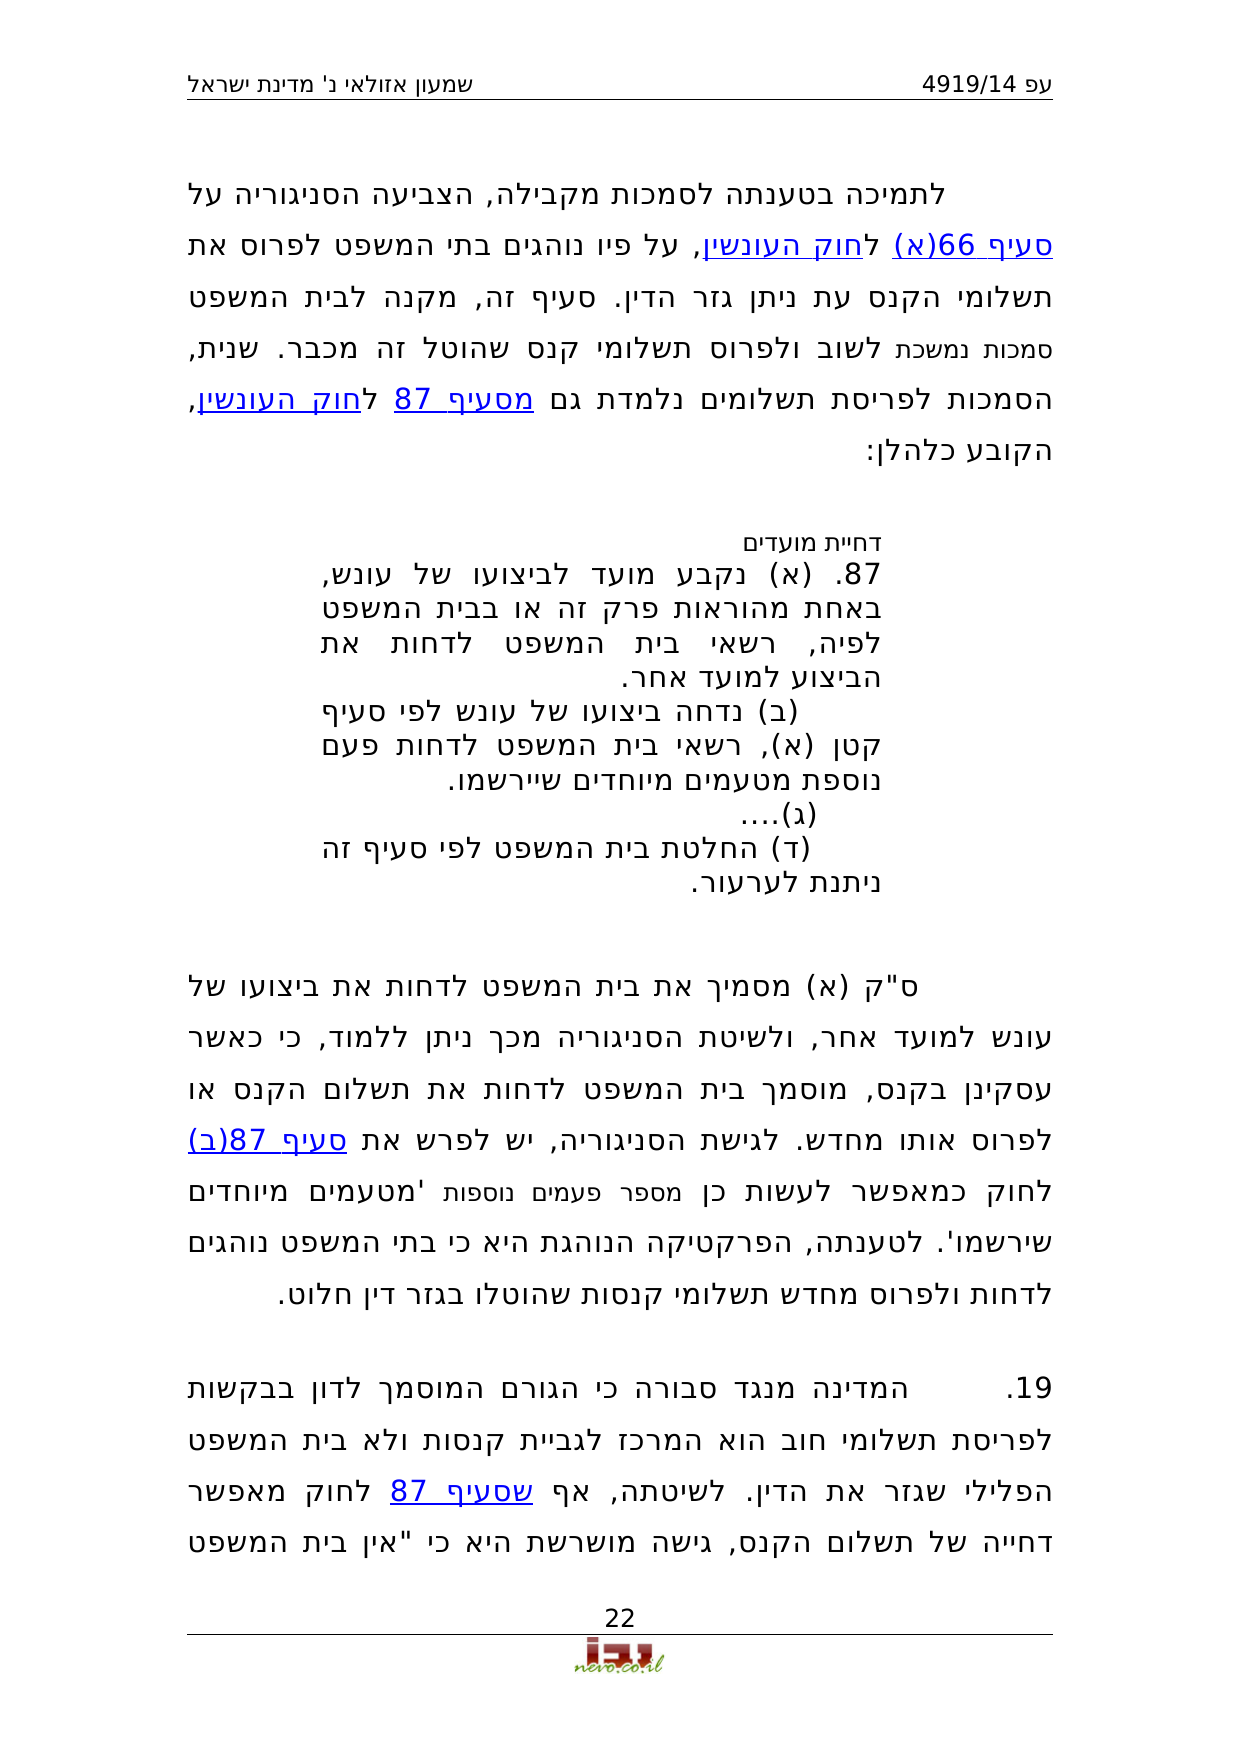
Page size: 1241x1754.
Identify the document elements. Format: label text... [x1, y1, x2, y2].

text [187, 1371, 1053, 1559]
text ס"ק (א) מסמיך את בית המשפט לדחות את ביצועו של עונש למועד אחר, ולשיטת הסניגוריה מכך ניתן ללמוד, כי כאשר עסקינן בקנס, מוסמך בית המשפט לדחות את תשלום הקנס או לפרוס אותו מחדש. לגישת הסניגוריה, יש לפרש את סעיף 87(ב) לחוק כמאפשר לעשות כן מספר פעמים נוספות 'מטעמים מיוחדים שירשמו'. לטענתה, הפרקטיקה הנוהגת היא כי בתי המשפט נוהגים לדחות ולפרוס מחדש תשלומי קנסות שהוטלו בגזר דין חלוט. [187, 969, 1053, 1311]
picture [574, 1637, 666, 1674]
text (ב) נדחה ביצועו של עונש לפי סעיף קטן (א), רשאי בית המשפט לדחות פעם נוספת מטעמים מיוחדים שיירשמו. [321, 694, 882, 797]
text (ג).... [321, 797, 882, 831]
text לתמיכה בטענתה לסמכות מקבילה, הצביעה הסניגוריה על סעיף 66(א) לחוק העונשין, על פיו נוהגים בתי המשפט לפרוס את תשלומי הקנס עת ניתן גזר הדין. סעיף זה, מקנה לבית המשפט סמכות נמשכת לשוב ולפרוס תשלומי קנס שהוטל זה מכבר. שנית, הסמכות לפריסת תשלומים נלמדת גם מסעיף 87 לחוק העונשין, הקובע כלהלן: [187, 177, 1053, 468]
text דחיית מועדים [321, 528, 882, 557]
text (ד) החלטת בית המשפט לפי סעיף זה ניתנת לערעור. [321, 831, 882, 900]
text 87. (א) נקבע מועד לביצועו של עונש, באחת מהוראות פרק זה או בבית המשפט לפיה, רשאי בית המשפט לדחות את הביצוע למועד אחר. [321, 557, 882, 694]
